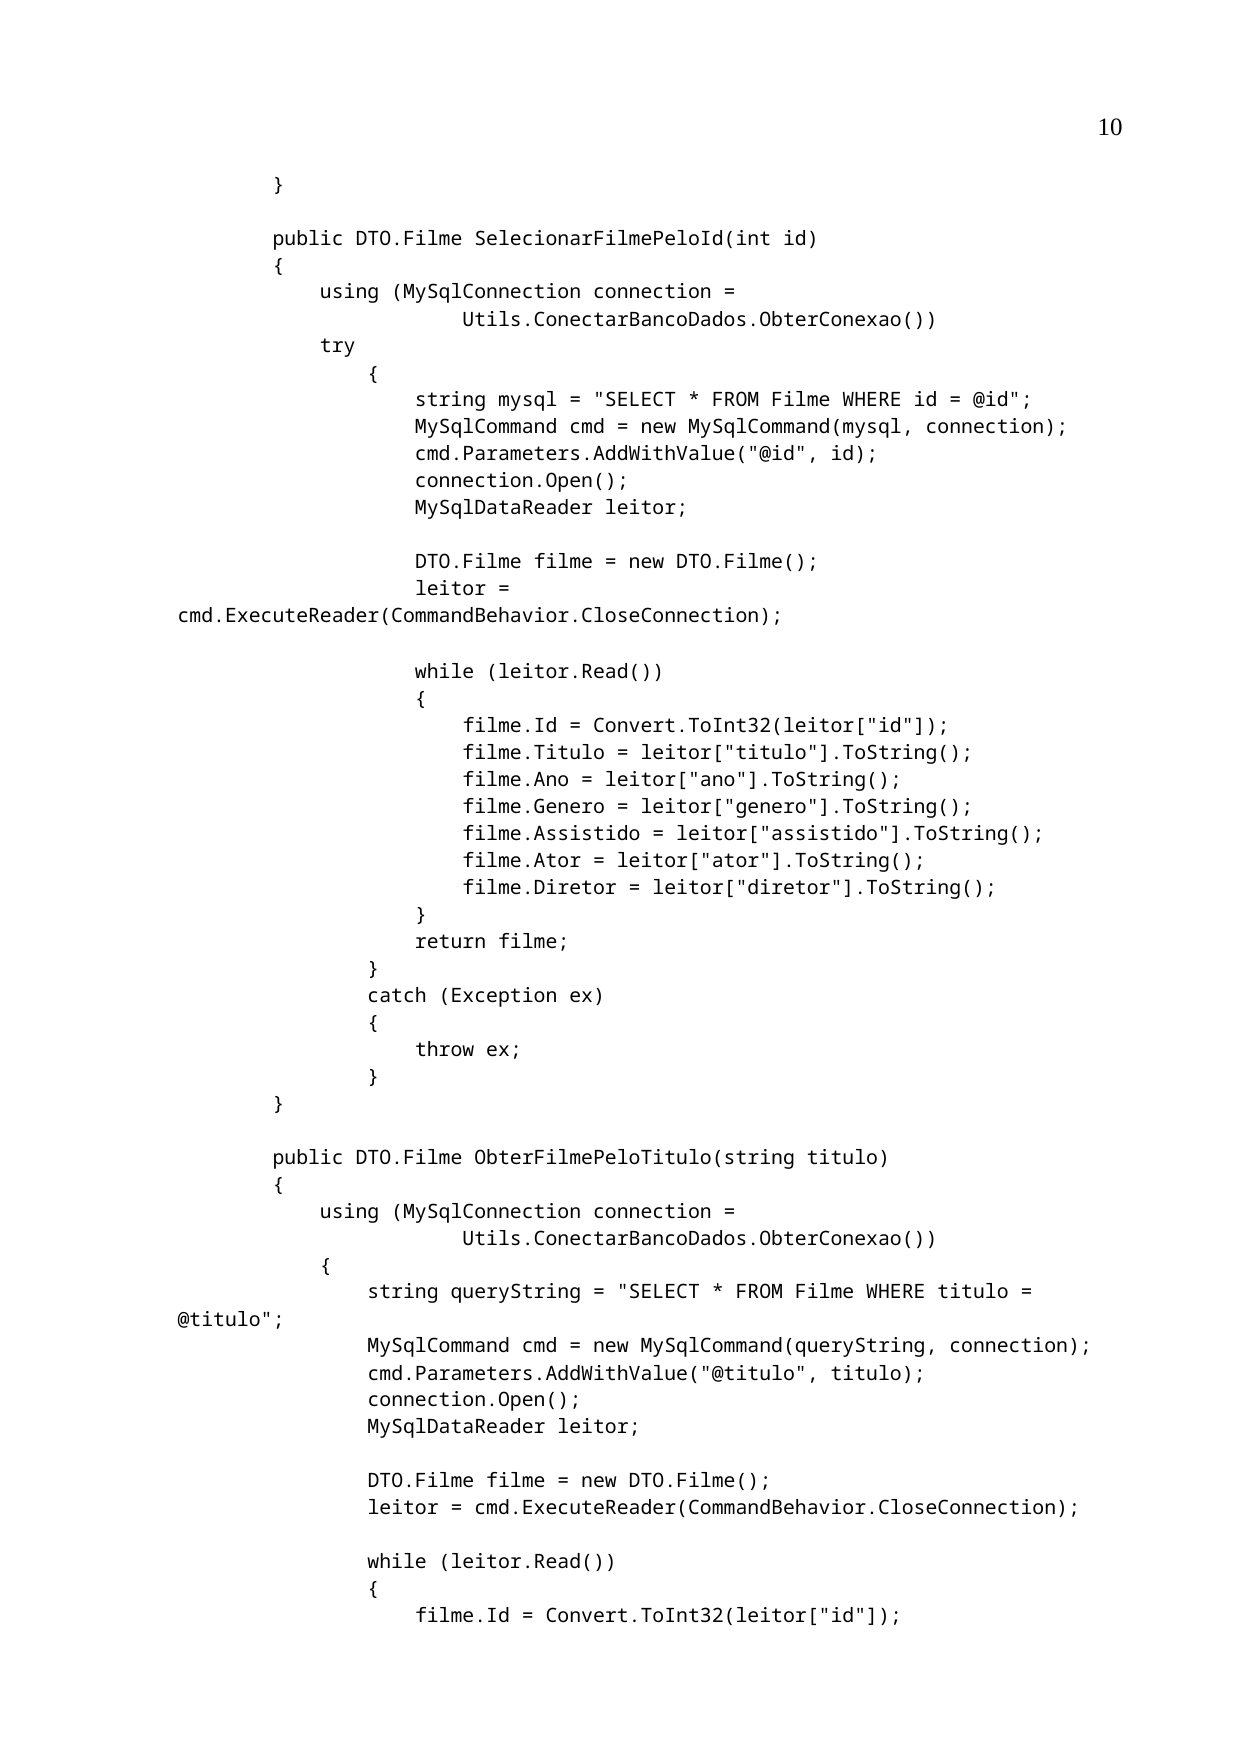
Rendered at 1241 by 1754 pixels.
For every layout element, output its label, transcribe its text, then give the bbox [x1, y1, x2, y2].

text } [177, 954, 1122, 981]
text Utils.ConectarBancoDados.ObterConexao()) [177, 1224, 1122, 1251]
text throw ex; [177, 1035, 1122, 1062]
text filme.Diretor = leitor["diretor"].ToString(); [177, 873, 1122, 900]
text filme.Id = Convert.ToInt32(leitor["id"]); [177, 1602, 1122, 1628]
text filme.Id = Convert.ToInt32(leitor["id"]); [177, 711, 1122, 738]
text leitor = cmd.ExecuteReader(CommandBehavior.CloseConnection); [177, 1494, 1122, 1521]
text } [177, 1089, 1122, 1116]
text public DTO.Filme ObterFilmePeloTitulo(string titulo) [177, 1143, 1122, 1170]
text string queryString = "SELECT * FROM Filme WHERE titulo = @titulo"; [177, 1278, 1122, 1332]
text MySqlCommand cmd = new MySqlCommand(queryString, connection); [177, 1332, 1122, 1359]
text string mysql = "SELECT * FROM Filme WHERE id = @id"; [177, 386, 1122, 413]
text MySqlDataReader leitor; [177, 1413, 1122, 1440]
text catch (Exception ex) [177, 981, 1122, 1008]
text MySqlDataReader leitor; [177, 494, 1122, 521]
text { [177, 359, 1122, 386]
text while (leitor.Read()) [177, 1548, 1122, 1574]
text filme.Ano = leitor["ano"].ToString(); [177, 765, 1122, 792]
text filme.Assistido = leitor["assistido"].ToString(); [177, 819, 1122, 846]
text filme.Titulo = leitor["titulo"].ToString(); [177, 738, 1122, 765]
text cmd.Parameters.AddWithValue("@id", id); [177, 440, 1122, 467]
text filme.Ator = leitor["ator"].ToString(); [177, 846, 1122, 873]
text } [177, 1062, 1122, 1089]
text Utils.ConectarBancoDados.ObterConexao()) [177, 305, 1122, 332]
text filme.Genero = leitor["genero"].ToString(); [177, 792, 1122, 819]
text { [177, 1574, 1122, 1602]
text DTO.Filme filme = new DTO.Filme(); [177, 548, 1122, 574]
text return filme; [177, 927, 1122, 954]
text { [177, 1008, 1122, 1035]
text leitor = cmd.ExecuteReader(CommandBehavior.CloseConnection); [177, 574, 1122, 628]
text DTO.Filme filme = new DTO.Filme(); [177, 1467, 1122, 1494]
text while (leitor.Read()) [177, 657, 1122, 684]
text cmd.Parameters.AddWithValue("@titulo", titulo); [177, 1359, 1122, 1386]
text { [177, 251, 1122, 278]
text { [177, 1251, 1122, 1278]
text using (MySqlConnection connection = [177, 278, 1122, 305]
text { [177, 684, 1122, 711]
text } [177, 170, 1122, 197]
text } [177, 900, 1122, 927]
text connection.Open(); [177, 1386, 1122, 1413]
text MySqlCommand cmd = new MySqlCommand(mysql, connection); [177, 413, 1122, 440]
text connection.Open(); [177, 467, 1122, 494]
text try [177, 332, 1122, 359]
text { [177, 1170, 1122, 1197]
text public DTO.Filme SelecionarFilmePeloId(int id) [177, 224, 1122, 251]
text using (MySqlConnection connection = [177, 1197, 1122, 1224]
